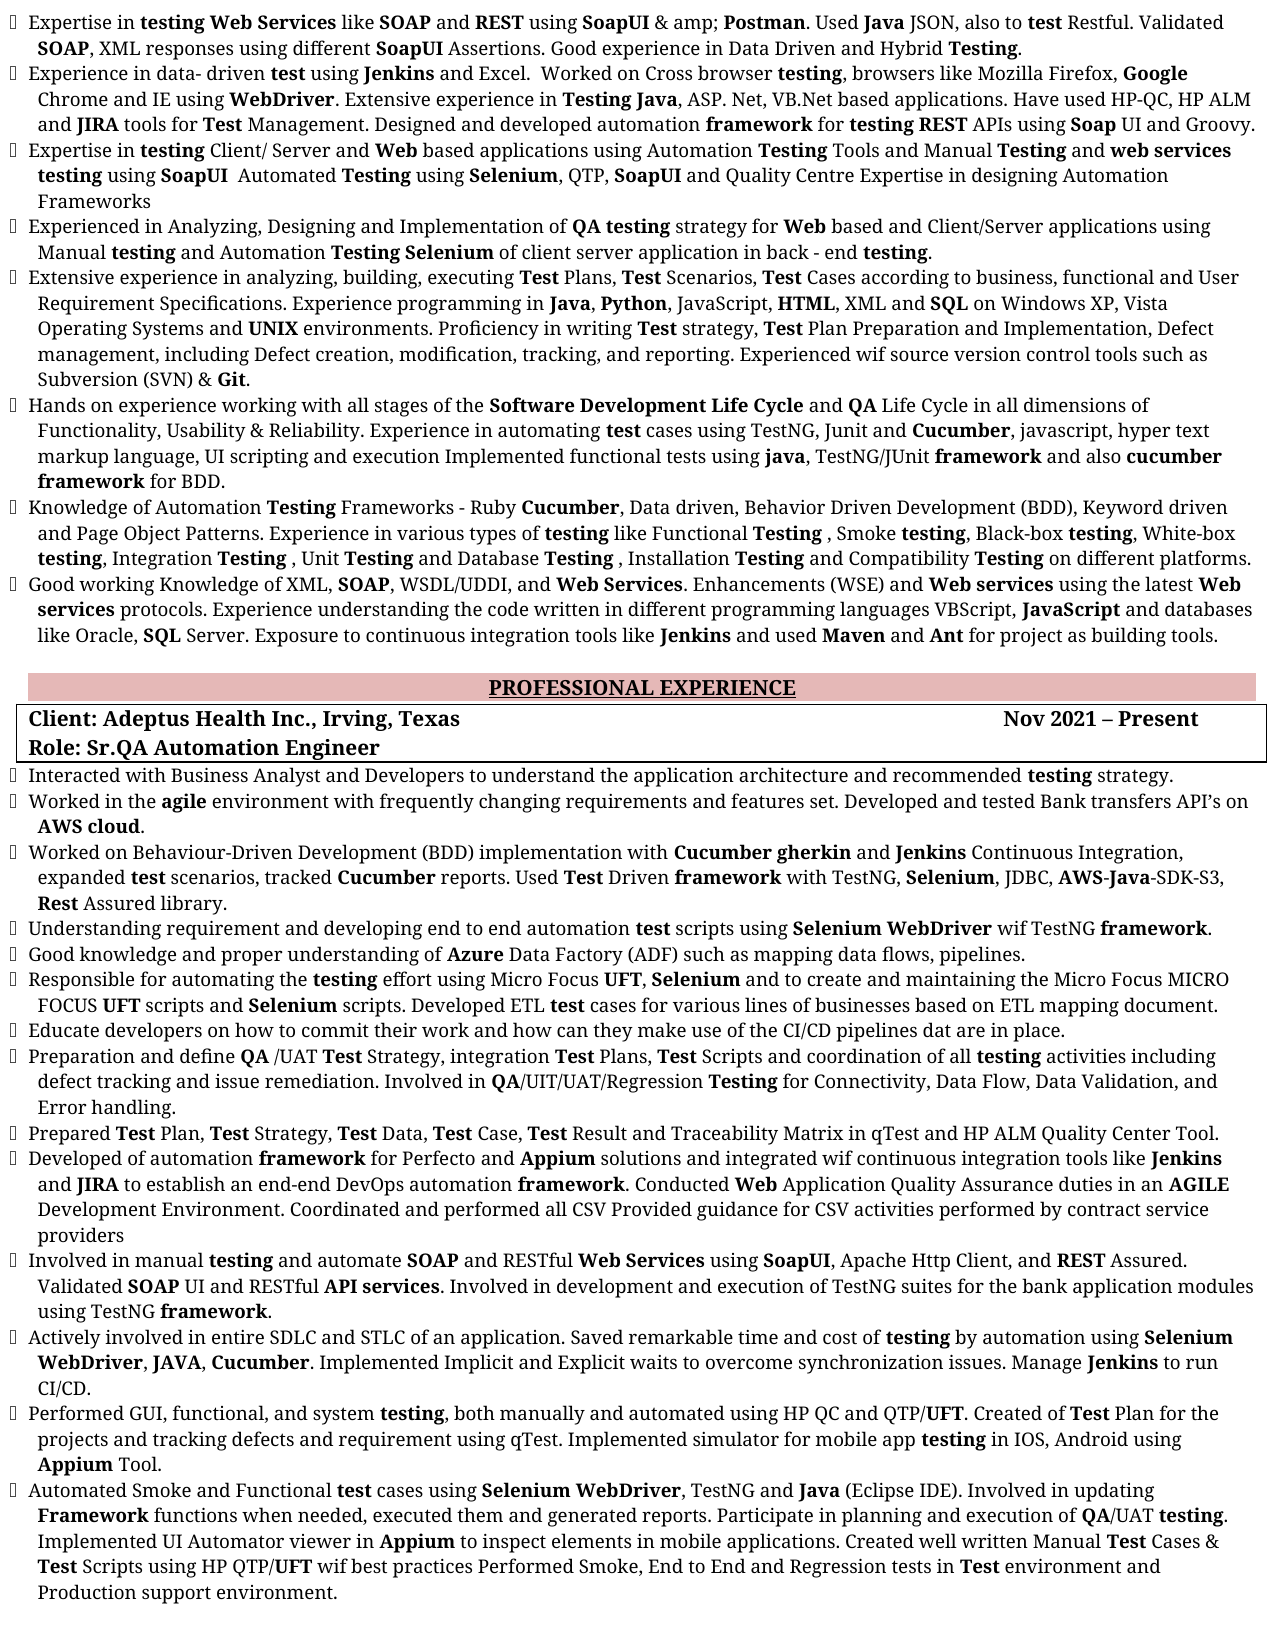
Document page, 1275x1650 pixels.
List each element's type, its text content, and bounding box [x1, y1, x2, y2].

text PROFESSIONAL EXPERIENCE [28, 673, 1256, 701]
list Extensive experience in analyzing, building, executing Test Plans, Test Scenarios, Test Cases according to business, functional and User Requirement Specifications. Experience programming in Java, Python, JavaScript, HTML, XML and SQL on Windows XP, Vista Operating Systems and UNIX environments. Proficiency in writing Test strategy, Test Plan Preparation and Implementation, Defect management, including Defect creation, modification, tracking, and reporting. Experienced wif source version control tools such as Subversion (SVN) & Git. [9, 264, 1256, 392]
list Understanding requirement and developing end to end automation test scripts using Selenium WebDriver wif TestNG framework. [9, 916, 1256, 941]
list Good working Knowledge of XML, SOAP, WSDL/UDDI, and Web Services. Enhancements (WSE) and Web services using the latest Web services protocols. Experience understanding the code written in different programming languages VBScript, JavaScript and databases like Oracle, SQL Server. Exposure to continuous integration tools like Jenkins and used Maven and Ant for project as building tools. [9, 571, 1256, 647]
list Interacted with Business Analyst and Developers to understand the application architecture and recommended testing strategy. [9, 762, 1256, 788]
list Expertise in testing Client/ Server and Web based applications using Automation Testing Tools and Manual Testing and web services testing using SoapUI Automated Testing using Selenium, QTP, SoapUI and Quality Centre Expertise in designing Automation Frameworks [9, 137, 1256, 213]
list Involved in manual testing and automate SOAP and RESTful Web Services using SoapUI, Apache Http Client, and REST Assured. Validated SOAP UI and RESTful API services. Involved in development and execution of TestNG suites for the bank application modules using TestNG framework. [9, 1247, 1256, 1324]
list Knowledge of Automation Testing Frameworks - Ruby Cucumber, Data driven, Behavior Driven Development (BDD), Keyword driven and Page Object Patterns. Experience in various types of testing like Functional Testing , Smoke testing, Black-box testing, White-box testing, Integration Testing , Unit Testing and Database Testing , Installation Testing and Compatibility Testing on different platforms. [9, 494, 1256, 571]
list Developed of automation framework for Perfecto and Appium solutions and integrated wif continuous integration tools like Jenkins and JIRA to establish an end-end DevOps automation framework. Conducted Web Application Quality Assurance duties in an AGILE Development Environment. Coordinated and performed all CSV Provided guidance for CSV activities performed by contract service providers [9, 1145, 1256, 1247]
list Good knowledge and proper understanding of Azure Data Factory (ADF) such as mapping data flows, pipelines. [9, 941, 1256, 967]
list Responsible for automating the testing effort using Micro Focus UFT, Selenium and to create and maintaining the Micro Focus MICRO FOCUS UFT scripts and Selenium scripts. Developed ETL test cases for various lines of businesses based on ETL mapping document. [9, 967, 1256, 1018]
list Performed GUI, functional, and system testing, both manually and automated using HP QC and QTP/UFT. Created of Test Plan for the projects and tracking defects and requirement using qTest. Implemented simulator for mobile app testing in IOS, Android using Appium Tool. [9, 1401, 1256, 1477]
list Hands on experience working with all stages of the Software Development Life Cycle and QA Life Cycle in all dimensions of Functionality, Usability & Reliability. Experience in automating test cases using TestNG, Junit and Cucumber, javascript, hyper text markup language, UI scripting and execution Implemented functional tests using java, TestNG/JUnit framework and also cucumber framework for BDD. [9, 392, 1256, 494]
list Experience in data- driven test using Jenkins and Excel. Worked on Cross browser testing, browsers like Mozilla Firefox, Google Chrome and IE using WebDriver. Extensive experience in Testing Java, ASP. Net, VB.Net based applications. Have used HP-QC, HP ALM and JIRA tools for Test Management. Designed and developed automation framework for testing REST APIs using Soap UI and Groovy. [9, 60, 1256, 137]
list Automated Smoke and Functional test cases using Selenium WebDriver, TestNG and Java (Eclipse IDE). Involved in updating Framework functions when needed, executed them and generated reports. Participate in planning and execution of QA/UAT testing. Implemented UI Automator viewer in Appium to inspect elements in mobile applications. Created well written Manual Test Cases & Test Scripts using HP QTP/UFT wif best practices Performed Smoke, End to End and Regression tests in Test environment and Production support environment. [9, 1477, 1256, 1605]
list Preparation and define QA /UAT Test Strategy, integration Test Plans, Test Scripts and coordination of all testing activities including defect tracking and issue remediation. Involved in QA/UIT/UAT/Regression Testing for Connectivity, Data Flow, Data Validation, and Error handling. [9, 1043, 1256, 1120]
list Worked in the agile environment with frequently changing requirements and features set. Developed and tested Bank transfers API’s on AWS cloud. [9, 788, 1256, 839]
list Expertise in testing Web Services like SOAP and REST using SoapUI & amp; Postman. Used Java JSON, also to test Restful. Validated SOAP, XML responses using different SoapUI Assertions. Good experience in Data Driven and Hybrid Testing. [9, 9, 1256, 60]
list Actively involved in entire SDLC and STLC of an application. Saved remarkable time and cost of testing by automation using Selenium WebDriver, JAVA, Cucumber. Implemented Implicit and Explicit waits to overcome synchronization issues. Manage Jenkins to run CI/CD. [9, 1324, 1256, 1401]
list Prepared Test Plan, Test Strategy, Test Data, Test Case, Test Result and Traceability Matrix in qTest and HP ALM Quality Center Tool. [9, 1120, 1256, 1145]
list Educate developers on how to commit their work and how can they make use of the CI/CD pipelines dat are in place. [9, 1018, 1256, 1043]
list Worked on Behaviour-Driven Development (BDD) implementation with Cucumber gherkin and Jenkins Continuous Integration, expanded test scenarios, tracked Cucumber reports. Used Test Driven framework with TestNG, Selenium, JDBC, AWS-Java-SDK-S3, Rest Assured library. [9, 839, 1256, 916]
table_header Client: Adeptus Health Inc., Irving, Texas Nov 2021 – Present Role: Sr.QA Automation Engineer [17, 705, 1266, 761]
list Experienced in Analyzing, Designing and Implementation of QA testing strategy for Web based and Client/Server applications using Manual testing and Automation Testing Selenium of client server application in back - end testing. [9, 213, 1256, 264]
